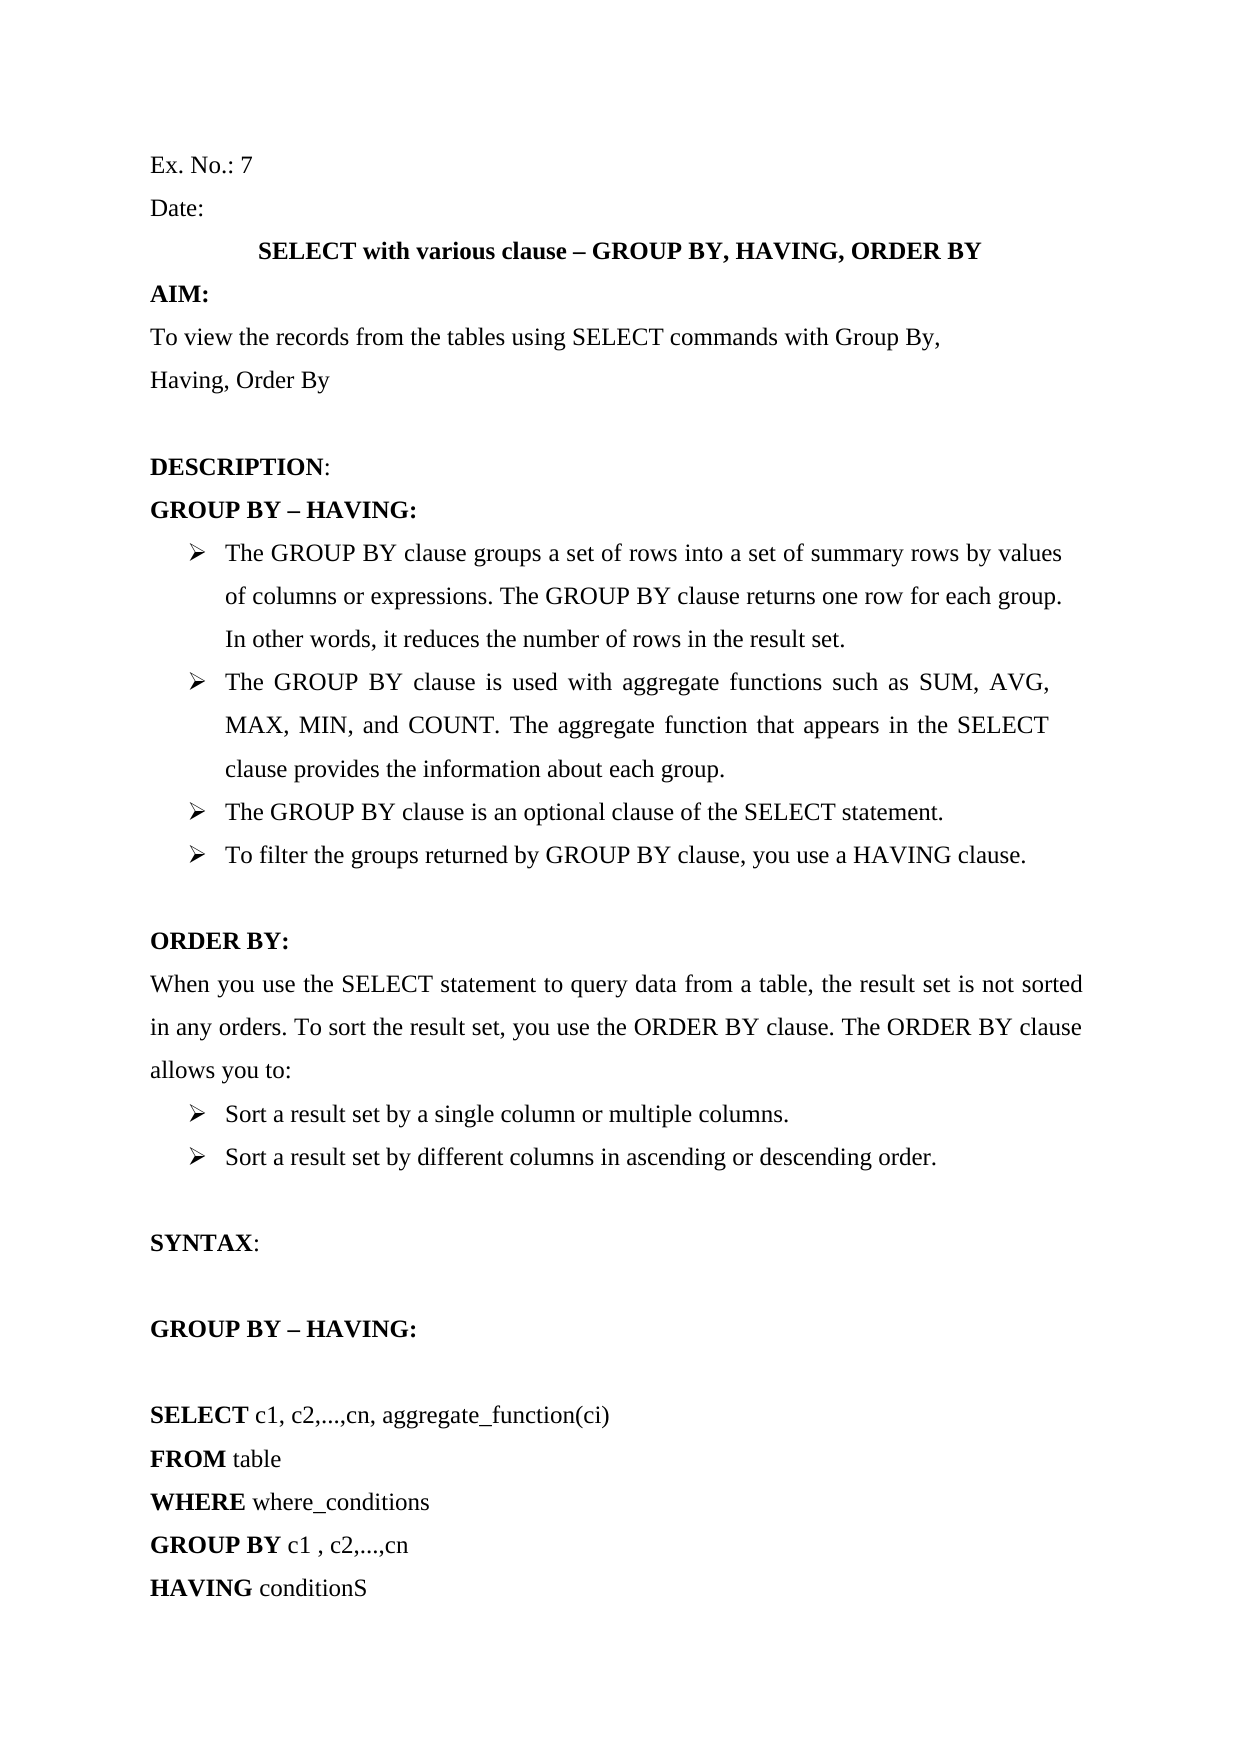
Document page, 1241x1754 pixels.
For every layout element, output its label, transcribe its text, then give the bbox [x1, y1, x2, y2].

list Sort a result set by different columns in ascending or descending order. [187, 1142, 1090, 1171]
list The GROUP BY clause groups a set of rows into a set of summary rows by values of columns or expressions. The GROUP BY clause returns one row for each group. In other words, it reduces the number of rows in the result set. [187, 538, 1063, 653]
text SYNTAX: [150, 1228, 1090, 1257]
text GROUP BY c1 , c2,...,cn [150, 1530, 1090, 1559]
list Sort a result set by a single column or multiple columns. [187, 1099, 1090, 1127]
text Date: [150, 193, 1090, 222]
text SELECT with various clause – GROUP BY, HAVING, ORDER BY [150, 236, 1090, 265]
list To filter the groups returned by GROUP BY clause, you use a HAVING clause. [187, 840, 1090, 869]
text GROUP BY – HAVING: [150, 495, 1090, 524]
text HAVING conditionS [150, 1573, 1090, 1602]
text ORDER BY: [150, 926, 1090, 955]
list The GROUP BY clause is used with aggregate functions such as SUM, AVG, MAX, MIN, and COUNT. The aggregate function that appears in the SELECT clause provides the information about each group. [187, 667, 1051, 782]
text Ex. No.: 7 [150, 150, 1090, 179]
list The GROUP BY clause is an optional clause of the SELECT statement. [187, 797, 1090, 826]
text When you use the SELECT statement to query data from a table, the result set is not sorted in any orders. To sort the result set, you use the ORDER BY clause. The ORDER BY clause allows you to: [150, 969, 1084, 1084]
text WHERE where_conditions [150, 1487, 1090, 1516]
text AIM: [150, 279, 1090, 308]
text DESCRIPTION: [150, 452, 1090, 481]
text To view the records from the tables using SELECT commands with Group By, Having, Order By [150, 322, 969, 394]
text GROUP BY – HAVING: [150, 1314, 1090, 1343]
text FROM table [150, 1444, 378, 1472]
text SELECT c1, c2,...,cn, aggregate_function(ci) [150, 1401, 1090, 1429]
